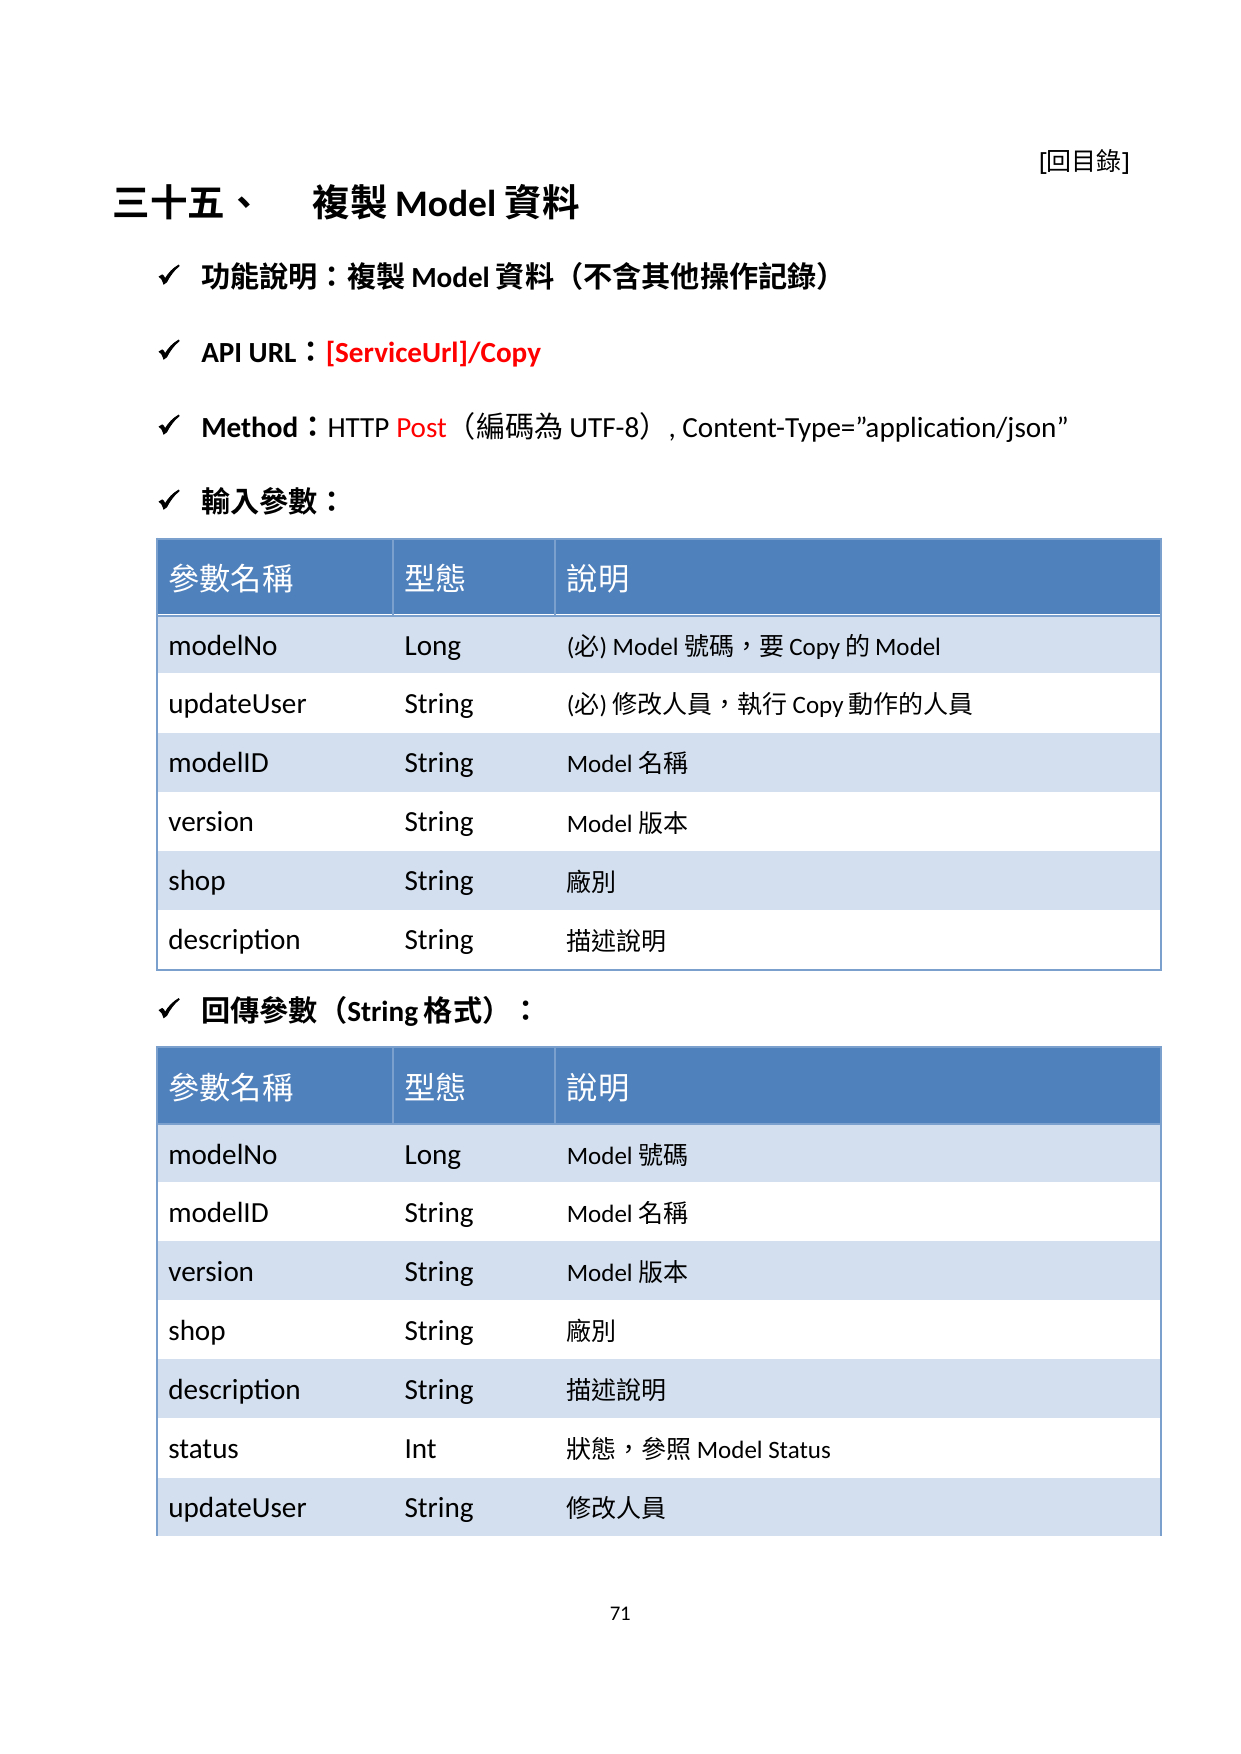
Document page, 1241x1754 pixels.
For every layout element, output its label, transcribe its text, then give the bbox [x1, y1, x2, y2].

table_cell 描述說明 [555, 910, 1160, 969]
table_cell description [158, 910, 393, 969]
table_cell (必) Model 號碼，要Copy的Model [555, 617, 1160, 673]
table_cell Model 名稱 [555, 733, 1160, 792]
table_cell modelID [158, 1182, 393, 1241]
table_cell String [393, 1300, 555, 1359]
table_cell modelID [158, 733, 393, 792]
table_cell version [158, 792, 393, 851]
list 複製Model 資料 [112, 162, 1128, 237]
table_cell String [393, 851, 555, 910]
table_header 型態 [394, 540, 554, 614]
list 功能說明：複製Model資料（不含其他操作記錄） [157, 237, 1128, 312]
table_cell status [158, 1418, 393, 1477]
table_cell modelNo [158, 1125, 393, 1182]
table_cell shop [158, 851, 393, 910]
table_cell modelNo [158, 617, 393, 673]
list Method：HTTP Post（編碼為UTF-8）, Content-Type=”application/json” [157, 387, 1128, 462]
table_cell String [393, 733, 555, 792]
table_cell Long [393, 617, 555, 673]
table_cell Model 名稱 [555, 1182, 1160, 1241]
table_cell String [393, 910, 555, 969]
table_cell 修改人員 [555, 1478, 1160, 1536]
table_cell Model 版本 [555, 1241, 1160, 1300]
table_cell String [393, 1478, 555, 1536]
table_cell 廠別 [555, 1300, 1160, 1359]
list 輸入參數： [157, 462, 1128, 537]
table_cell description [158, 1359, 393, 1418]
table_cell String [393, 1359, 555, 1418]
list API URL：[ServiceUrl]/Copy [157, 312, 1128, 387]
table_cell Int [393, 1418, 555, 1477]
table_cell updateUser [158, 1478, 393, 1536]
table_header 說明 [556, 1048, 1160, 1123]
table_cell Long [393, 1125, 555, 1182]
table_cell String [393, 792, 555, 851]
table_cell (必) 修改人員，執行Copy動作的人員 [555, 674, 1160, 733]
table_cell String [393, 1182, 555, 1241]
table_cell 狀態，參照Model Status [555, 1418, 1160, 1477]
table_header 參數名稱 [158, 540, 392, 614]
table_cell 廠別 [555, 851, 1160, 910]
table_cell String [393, 1241, 555, 1300]
table_cell Model 版本 [555, 792, 1160, 851]
table_cell String [393, 674, 555, 733]
table_cell version [158, 1241, 393, 1300]
table_header 型態 [394, 1048, 554, 1123]
table_header 說明 [556, 540, 1160, 614]
table_cell updateUser [158, 674, 393, 733]
table_cell shop [158, 1300, 393, 1359]
table_header 參數名稱 [158, 1048, 392, 1123]
table_cell Model 號碼 [555, 1125, 1160, 1182]
list 回傳參數（String格式）： [157, 971, 1128, 1046]
table_cell 描述說明 [555, 1359, 1160, 1418]
